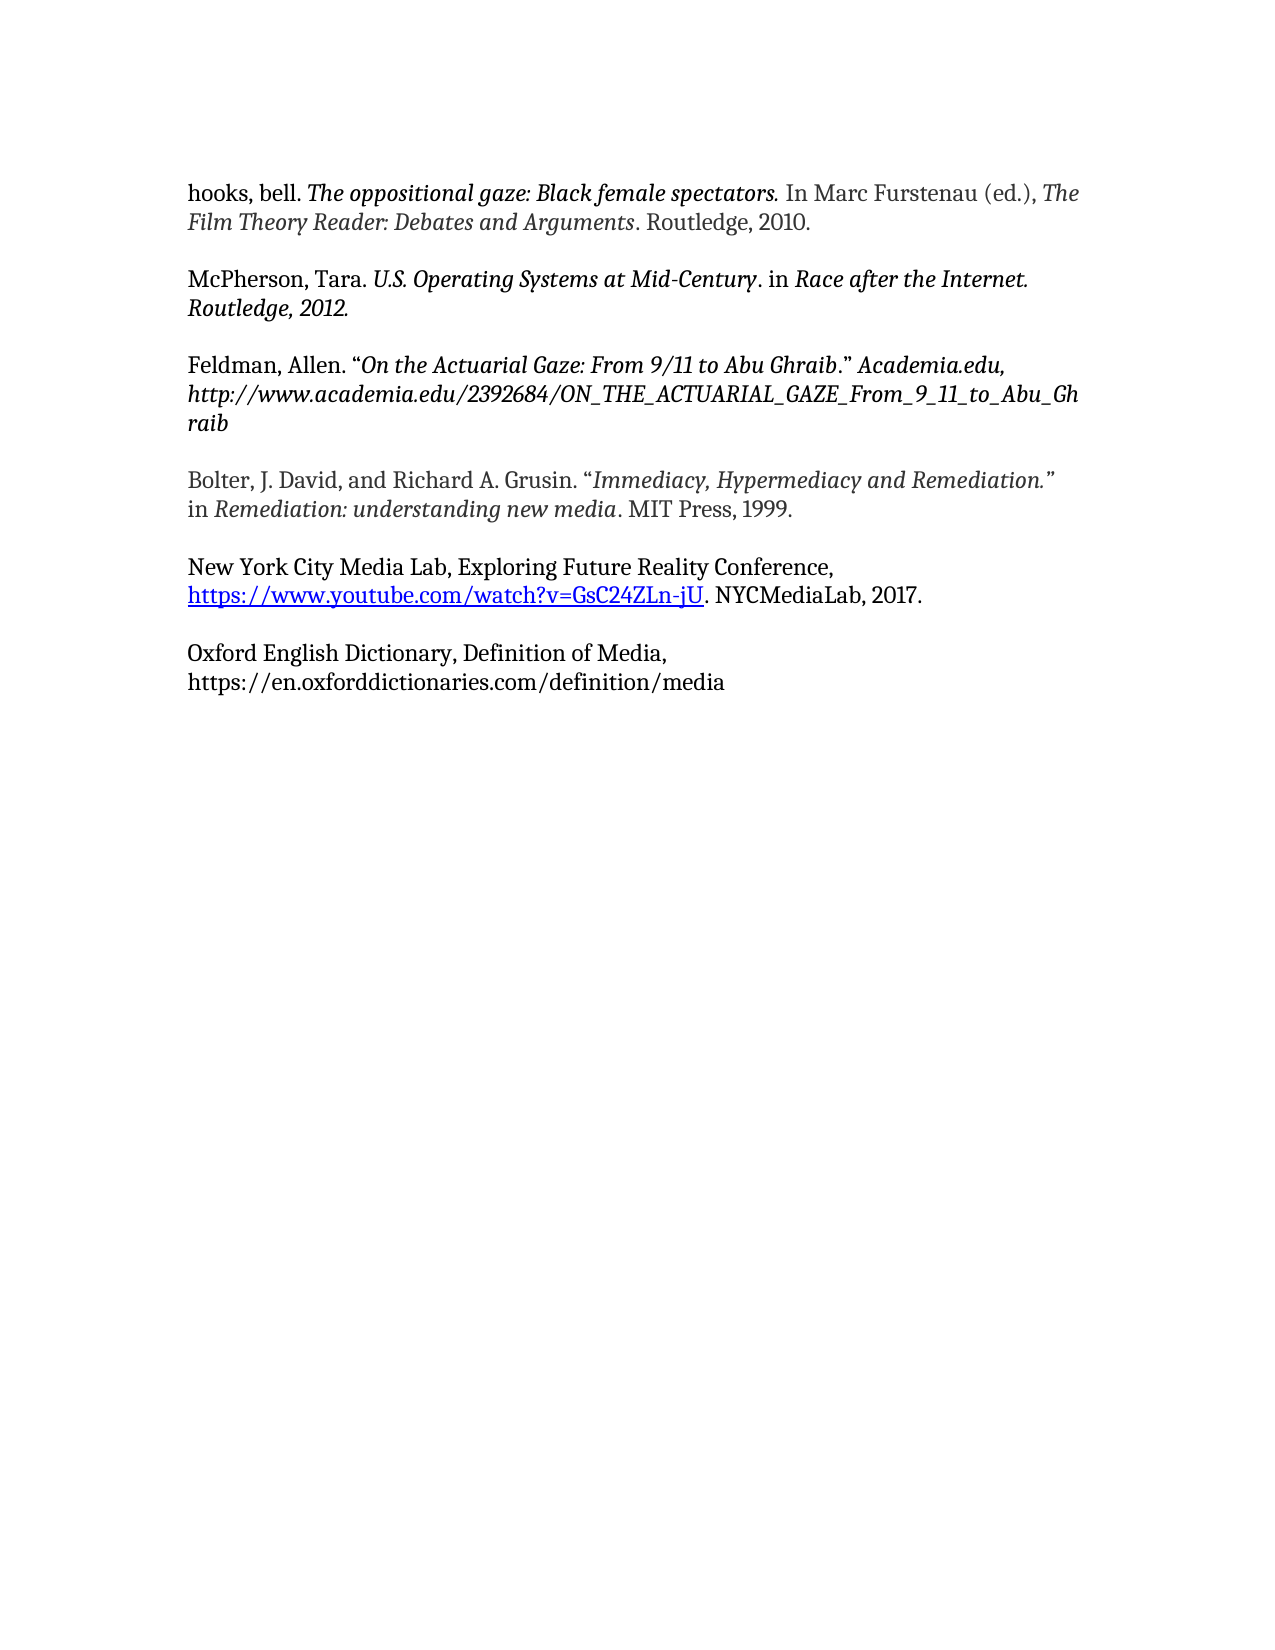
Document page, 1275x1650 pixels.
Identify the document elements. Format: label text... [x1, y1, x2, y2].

text McPherson, Tara. U.S. Operating Systems at Mid-Century. in Race after the Internet. Routledge, 2012. [187, 265, 1087, 322]
text New York City Media Lab, Exploring Future Reality Conference, https://www.youtube.com/watch?v=GsC24ZLn-jU. NYCMediaLab, 2017. [187, 552, 1087, 610]
text Bolter, J. David, and Richard A. Grusin. “Immediacy, Hypermediacy and Remediation.” in Remediation: understanding new media. MIT Press, 1999. [793, 466, 1087, 524]
text hooks, bell. The oppositional gaze: Black female spectators. In Marc Furstenau (ed.), The Film Theory Reader: Debates and Arguments. Routledge, 2010. [187, 179, 1087, 236]
text Oxford English Dictionary, Definition of Media, https://en.oxforddictionaries.com/definition/media [187, 639, 1087, 696]
text Feldman, Allen. “On the Actuarial Gaze: From 9/11 to Abu Ghraib.” Academia.edu, http://www.academia.edu/2392684/ON_THE_ACTUARIAL_GAZE_From_9_11_to_Abu_Ghraib [187, 351, 1087, 437]
